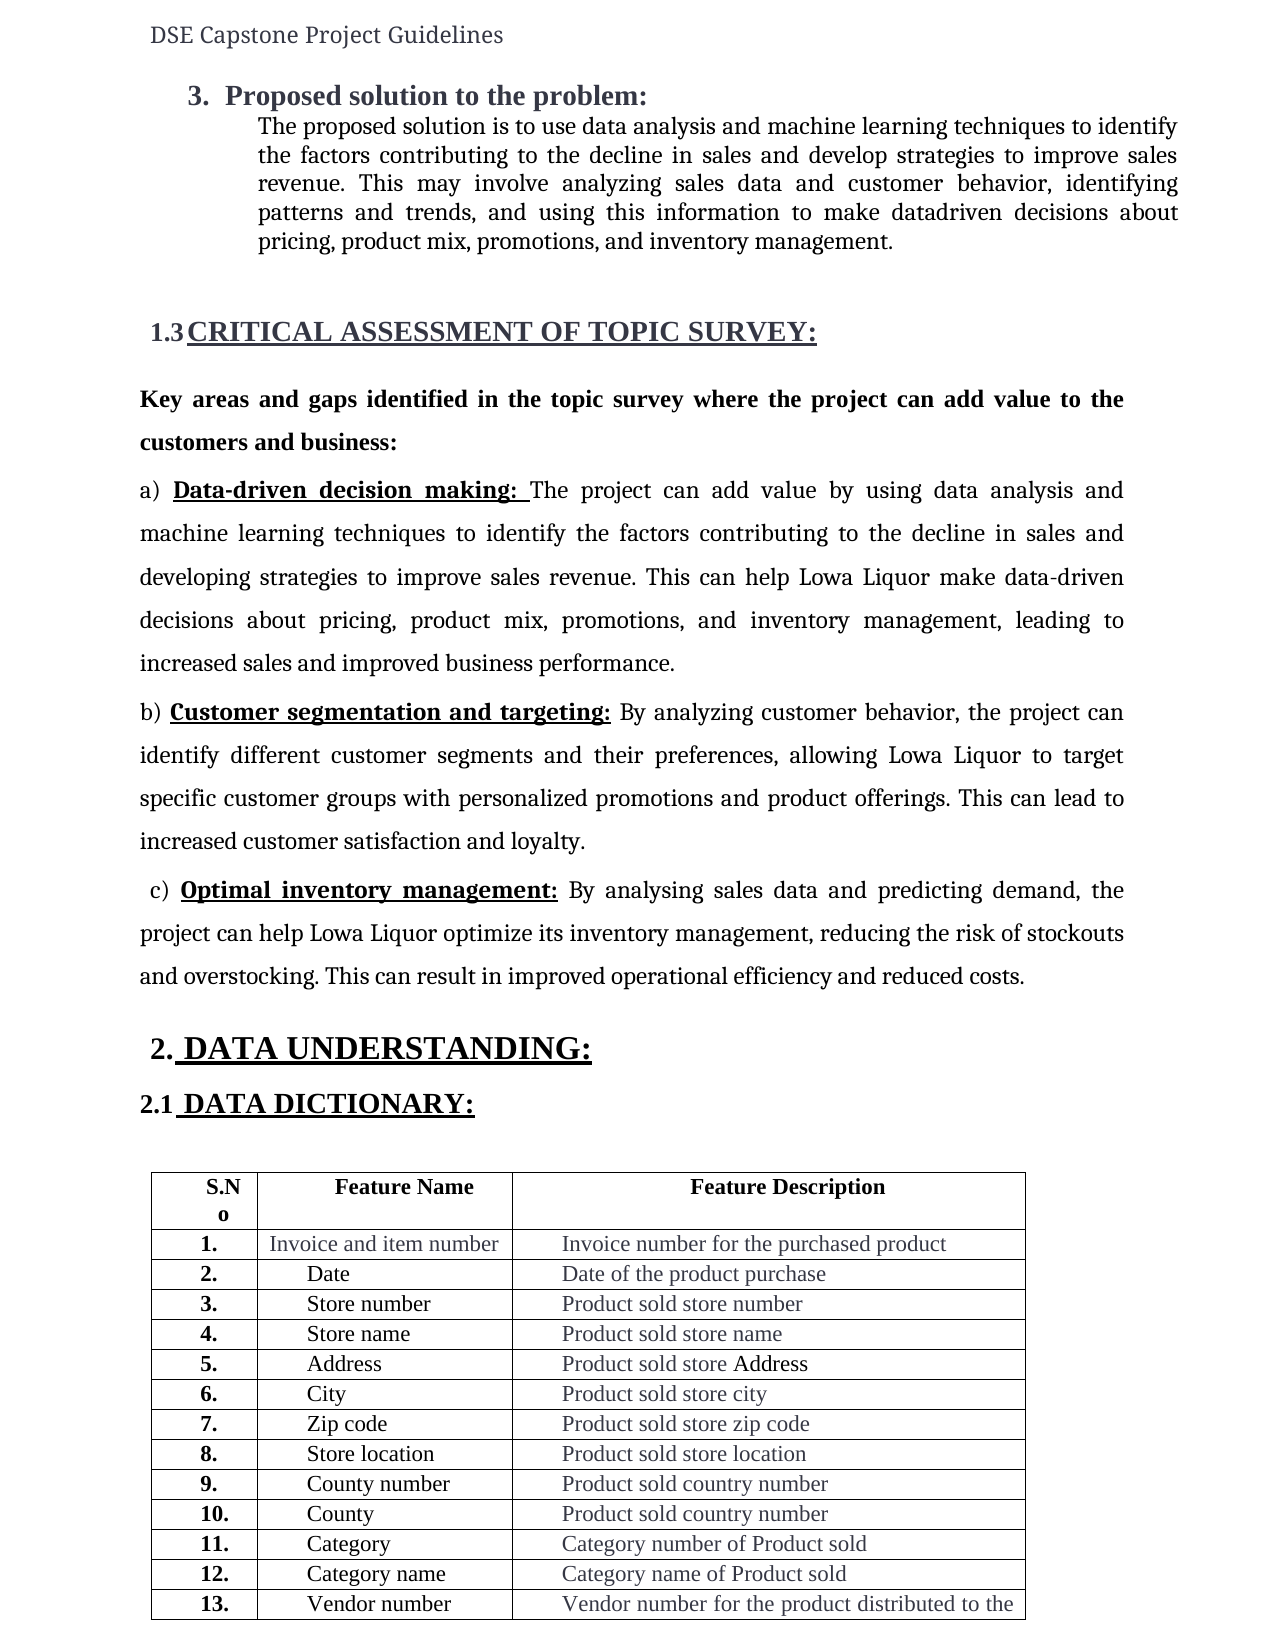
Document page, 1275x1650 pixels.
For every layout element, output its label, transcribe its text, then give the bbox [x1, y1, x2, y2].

subtitle DATA UNDERSTANDING: [150, 1028, 1179, 1066]
table_cell Product sold store name [513, 1320, 1025, 1349]
table_cell 2. [152, 1260, 257, 1289]
table_header Feature Description [513, 1173, 1025, 1229]
table_cell Product sold store location [513, 1440, 1025, 1469]
table_cell Product sold country number [513, 1470, 1025, 1499]
table_cell Product sold store city [513, 1380, 1025, 1409]
table_cell 13. [152, 1590, 257, 1619]
table_cell Product sold store number [513, 1290, 1025, 1319]
table_cell Store number [258, 1290, 512, 1319]
table_cell 9. [152, 1470, 257, 1499]
table_cell Category name [258, 1560, 512, 1589]
table_cell 10. [152, 1500, 257, 1529]
table_cell Store location [258, 1440, 512, 1469]
table_cell Category [258, 1530, 512, 1559]
text Key areas and gaps identified in the topic survey where the project can add value to the customers and business: [139, 384, 1125, 456]
table_cell County number [258, 1470, 512, 1499]
table_cell Category number of Product sold [513, 1530, 1025, 1559]
table_cell 8. [152, 1440, 257, 1469]
table_cell Date of the product purchase [513, 1260, 1025, 1289]
subtitle DATA DICTIONARY: [139, 1086, 1179, 1119]
text The proposed solution is to use data analysis and machine learning techniques to identify the factors contributing to the decline in sales and develop strategies to improve sales revenue. This may involve analyzing sales data and customer behavior, identifying patterns and trends, and using this information to make datadriven decisions about pricing, product mix, promotions, and inventory management. [258, 112, 1179, 256]
table_cell Category name of Product sold [513, 1560, 1025, 1589]
subtitle CRITICAL ASSESSMENT OF TOPIC SURVEY: [150, 314, 1179, 348]
table_cell Address [258, 1350, 512, 1379]
table_cell 4. [152, 1320, 257, 1349]
table_cell Date [258, 1260, 512, 1289]
table_cell Product sold country number [513, 1500, 1025, 1529]
table_header S.No [152, 1173, 257, 1229]
text a) Data-driven decision making: The project can add value by using data analysis and machine learning techniques to identify the factors contributing to the decline in sales and developing strategies to improve sales revenue. This can help Lowa Liquor make data-driven decisions about pricing, product mix, promotions, and inventory management, leading to increased sales and improved business performance. [139, 476, 1125, 677]
table_cell Zip code [258, 1410, 512, 1439]
text b) Customer segmentation and targeting: By analyzing customer behavior, the project can identify different customer segments and their preferences, allowing Lowa Liquor to target specific customer groups with personalized promotions and product offerings. This can lead to increased customer satisfaction and loyalty. [139, 698, 1125, 856]
table_cell County [258, 1500, 512, 1529]
subtitle Proposed solution to the problem: [187, 78, 1179, 112]
table_cell 7. [152, 1410, 257, 1439]
table_cell Product sold store Address [513, 1350, 1025, 1379]
text c) Optimal inventory management: By analysing sales data and predicting demand, the project can help Lowa Liquor optimize its inventory management, reducing the risk of stockouts and overstocking. This can result in improved operational efficiency and reduced costs. [139, 876, 1125, 991]
table_cell 1. [152, 1230, 257, 1259]
table_cell Invoice and item number [258, 1230, 512, 1259]
table_cell Product sold store zip code [513, 1410, 1025, 1439]
table_cell 3. [152, 1290, 257, 1319]
table_cell 5. [152, 1350, 257, 1379]
table_cell 11. [152, 1530, 257, 1559]
table_cell 12. [152, 1560, 257, 1589]
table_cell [513, 1590, 1025, 1619]
table_cell City [258, 1380, 512, 1409]
table_cell Invoice number for the purchased product [513, 1230, 1025, 1259]
table_cell Store name [258, 1320, 512, 1349]
table_header Feature Name [258, 1173, 512, 1229]
table_cell 6. [152, 1380, 257, 1409]
table_cell Vendor number [258, 1590, 512, 1619]
